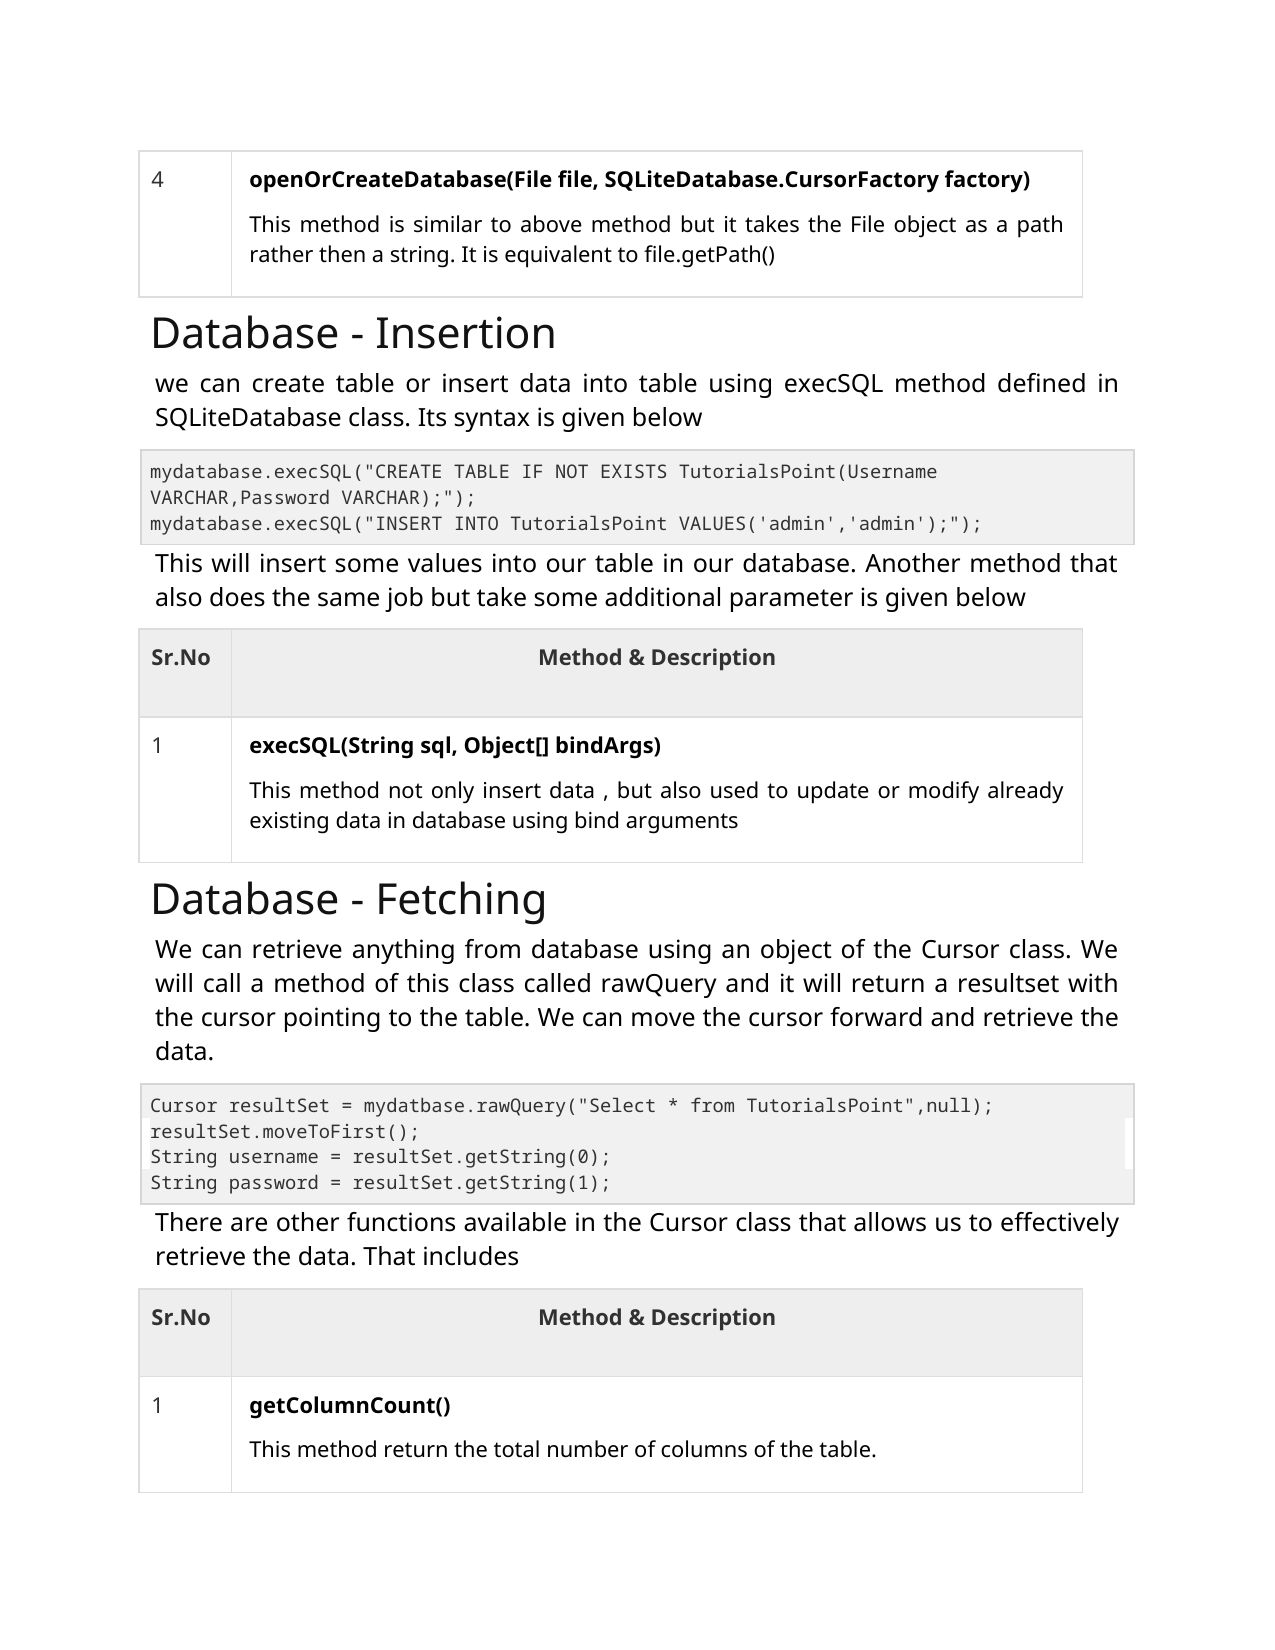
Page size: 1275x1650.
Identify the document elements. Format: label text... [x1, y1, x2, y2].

table_cell execSQL(String sql, Object[] bindArgs) This method not only insert data , but also used to update or modify already existing data in database using bind arguments [232, 718, 1082, 862]
table_header Sr.No [140, 1290, 231, 1376]
table_header Method & Description [232, 1290, 1082, 1376]
text String username = resultSet.getString(0); [150, 1144, 1125, 1159]
text String password = resultSet.getString(1); [142, 1159, 1133, 1203]
text We can retrieve anything from database using an object of the Cursor class. We will call a method of this class called rawQuery and it will return a resultset with the cursor pointing to the table. We can move the cursor forward and retrieve the data. [155, 932, 1120, 1068]
text resultSet.moveToFirst(); [150, 1118, 1125, 1144]
table_header Method & Description [232, 630, 1082, 716]
table_cell 4 [140, 152, 231, 296]
table_cell 1 [140, 718, 231, 862]
table_cell getColumnCount() This method return the total number of columns of the table. [232, 1377, 1082, 1492]
text Database - Insertion [150, 302, 1120, 361]
text mydatabase.execSQL("CREATE TABLE IF NOT EXISTS TutorialsPoint(Username VARCHAR,Password VARCHAR);"); [142, 451, 1133, 500]
table_cell 1 [140, 1377, 231, 1492]
text mydatabase.execSQL("INSERT INTO TutorialsPoint VALUES('admin','admin');"); [142, 500, 1133, 544]
text This will insert some values into our table in our database. Another method that also does the same job but take some additional parameter is given below [155, 545, 1120, 613]
text There are other functions available in the Cursor class that allows us to effectively retrieve the data. That includes [155, 1205, 1120, 1273]
table_header Sr.No [140, 630, 231, 716]
text Database - Fetching [150, 868, 1120, 927]
text Cursor resultSet = mydatbase.rawQuery("Select * from TutorialsPoint",null); [142, 1085, 1133, 1118]
text we can create table or insert data into table using execSQL method defined in SQLiteDatabase class. Its syntax is given below [155, 366, 1120, 434]
table_cell openOrCreateDatabase(File file, SQLiteDatabase.CursorFactory factory) This method is similar to above method but it takes the File object as a path rather then a string. It is equivalent to file.getPath() [232, 152, 1082, 296]
